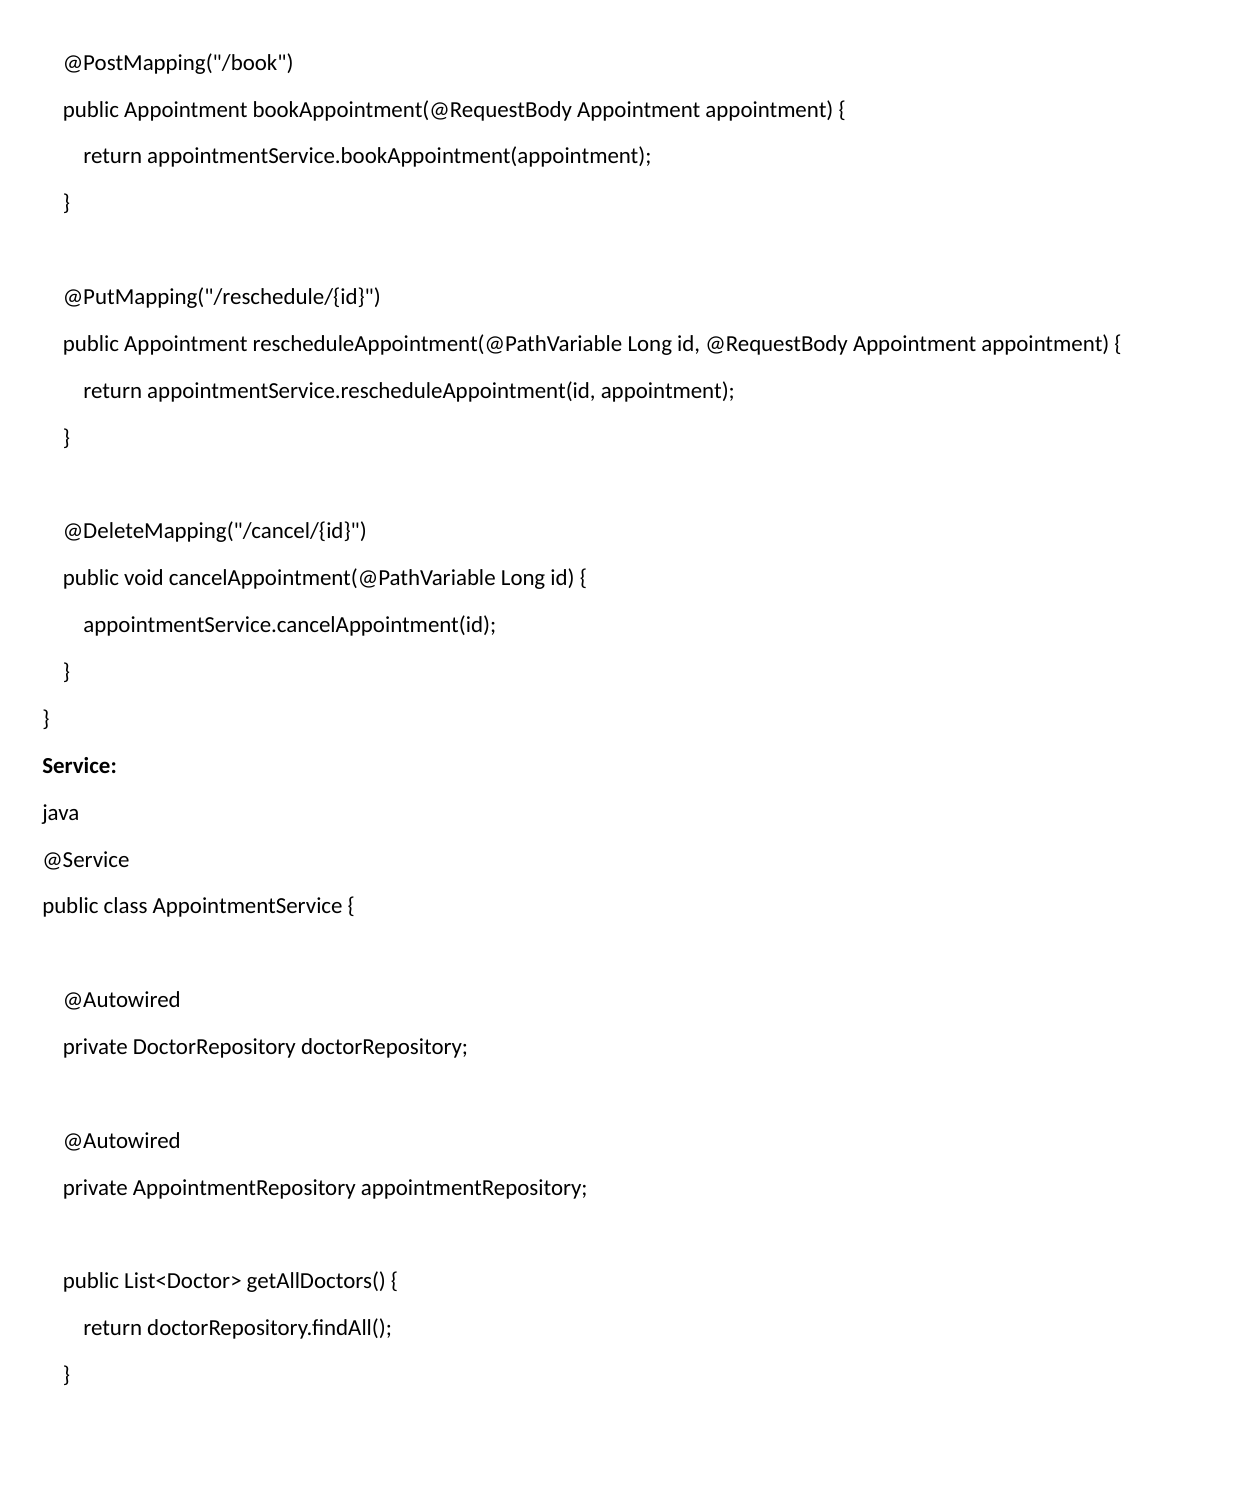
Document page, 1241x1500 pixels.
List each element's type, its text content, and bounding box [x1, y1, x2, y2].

text } [42, 1360, 1207, 1388]
text } [42, 704, 1207, 732]
text @DeleteMapping("/cancel/{id}") [42, 517, 1207, 544]
text @Autowired [42, 985, 1207, 1013]
text return appointmentService.rescheduleAppointment(id, appointment); [42, 376, 1207, 404]
text public class AppointmentService { [42, 892, 1207, 919]
text } [42, 423, 1207, 451]
text public void cancelAppointment(@PathVariable Long id) { [42, 563, 1207, 591]
text public Appointment rescheduleAppointment(@PathVariable Long id, @RequestBody Appointment appointment) { [42, 329, 1207, 357]
text appointmentService.cancelAppointment(id); [42, 610, 1207, 638]
text public Appointment bookAppointment(@RequestBody Appointment appointment) { [42, 95, 1207, 123]
text public List<Doctor> getAllDoctors() { [42, 1267, 1207, 1294]
text @PostMapping("/book") [42, 48, 1207, 76]
text java [42, 798, 1207, 826]
text @Autowired [42, 1126, 1207, 1154]
text @PutMapping("/reschedule/{id}") [42, 282, 1207, 310]
text @Service [42, 845, 1207, 873]
text Service: [42, 751, 1207, 779]
text private AppointmentRepository appointmentRepository; [42, 1173, 1207, 1201]
text private DoctorRepository doctorRepository; [42, 1032, 1207, 1060]
text } [42, 188, 1207, 216]
text return appointmentService.bookAppointment(appointment); [42, 142, 1207, 169]
text } [42, 657, 1207, 685]
text return doctorRepository.findAll(); [42, 1313, 1207, 1341]
